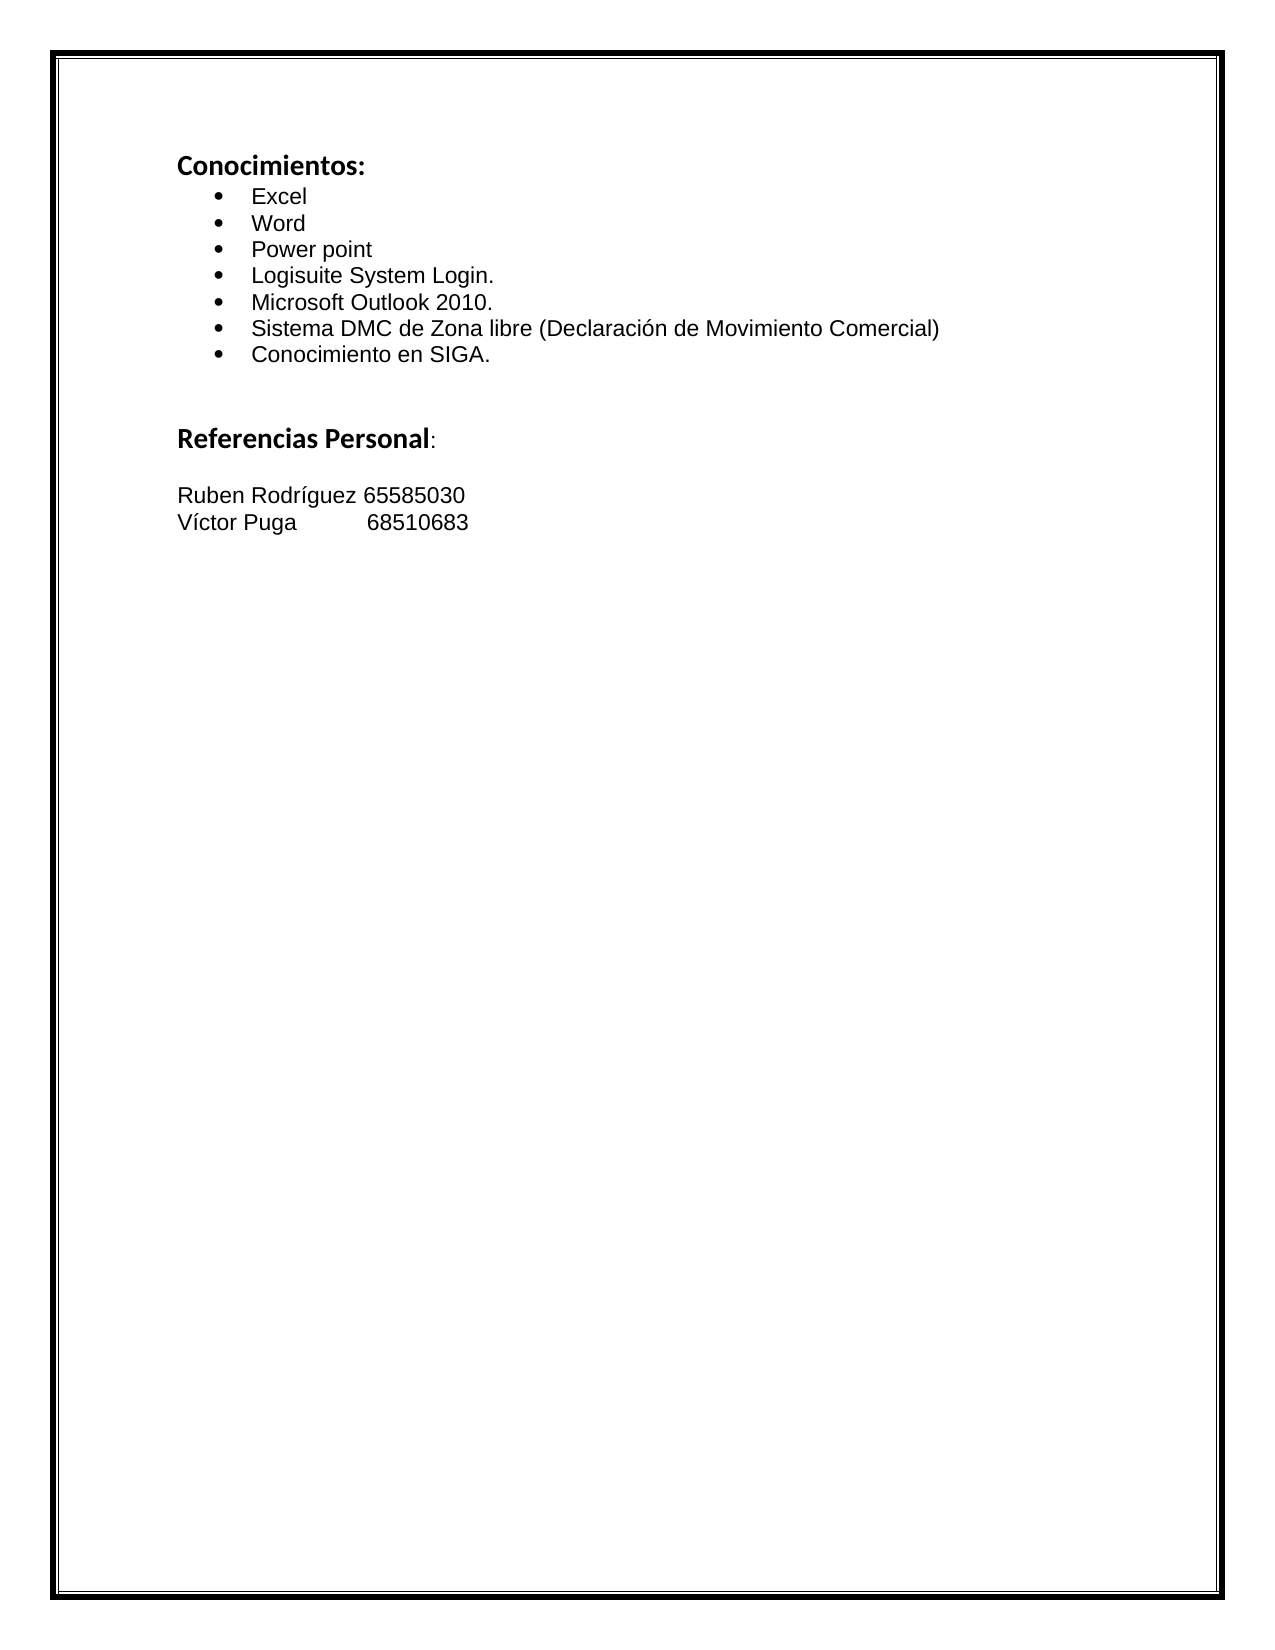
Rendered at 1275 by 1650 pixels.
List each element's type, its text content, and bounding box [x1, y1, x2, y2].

list Power point [214, 236, 1098, 262]
text Víctor Puga 68510683 [177, 509, 1098, 535]
list Microsoft Outlook 2010. [214, 288, 1098, 315]
list Word [214, 209, 1098, 236]
list Sistema DMC de Zona libre (Declaración de Movimiento Comercial) [214, 315, 1098, 341]
list Conocimiento en SIGA. [214, 341, 1098, 368]
list Excel [214, 183, 1098, 209]
text Ruben Rodríguez 65585030 [177, 482, 1098, 509]
list Logisuite System Login. [214, 262, 1098, 288]
text Referencias Personal: [177, 420, 1098, 456]
text Conocimientos: [177, 147, 1098, 183]
